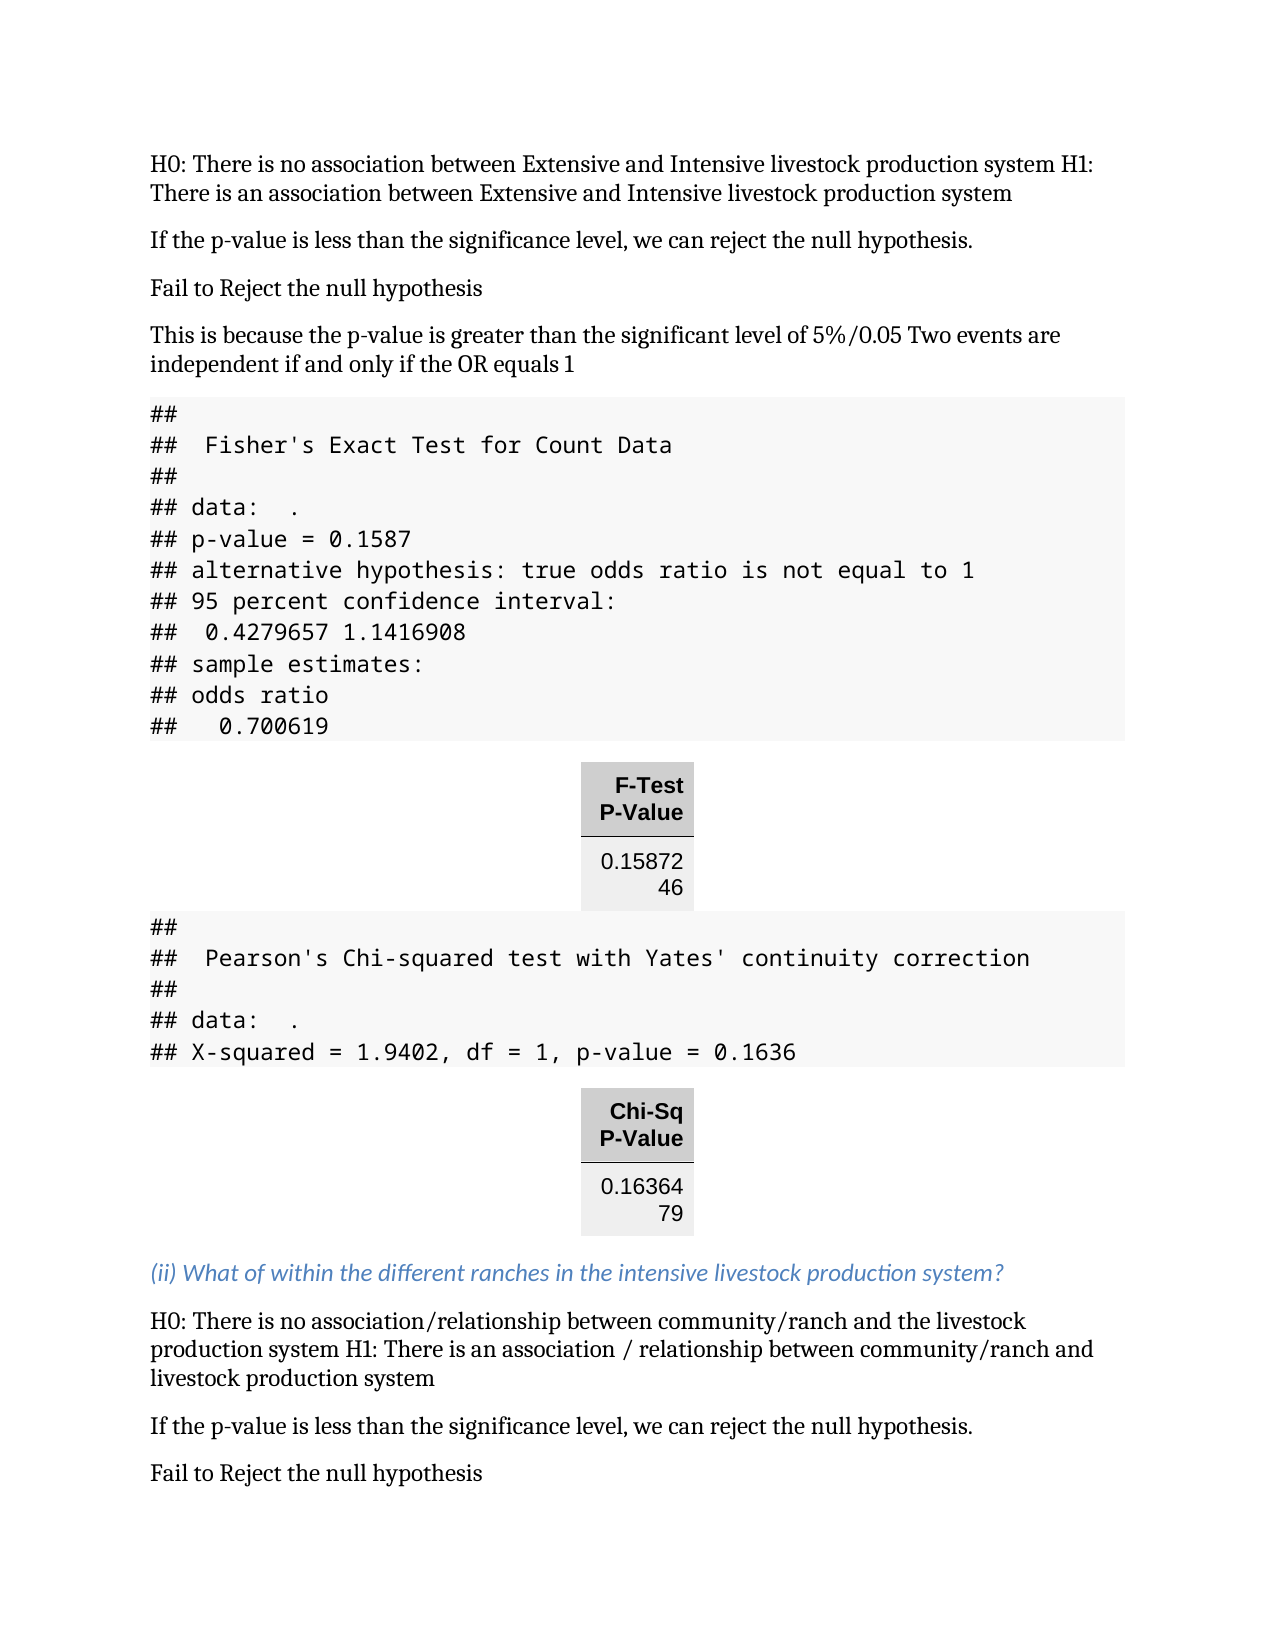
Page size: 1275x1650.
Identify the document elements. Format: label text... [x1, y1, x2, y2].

text ## ## Fisher's Exact Test for Count Data ## ## data: . ## p-value = 0.1587 ## alternative hypothesis: true odds ratio is not equal to 1 ## 95 percent confidence interval: ## 0.4279657 1.1416908 ## sample estimates: ## odds ratio ## 0.700619 [150, 397, 1125, 741]
text Fail to Reject the null hypothesis [150, 274, 1125, 302]
table_cell 0.1587246 [581, 837, 694, 911]
text H0: There is no association/relationship between community/ranch and the livestock production system H1: There is an association / relationship between community/ranch and livestock production system [150, 1307, 1125, 1393]
text If the p-value is less than the significance level, we can reject the null hypothesis. [150, 226, 1125, 255]
text ## ## Pearson's Chi-squared test with Yates' continuity correction ## ## data: . ## X-squared = 1.9402, df = 1, p-value = 0.1636 [150, 911, 1125, 1067]
text This is because the p-value is greater than the significant level of 5%/0.05 Two events are independent if and only if the OR equals 1 [150, 321, 1125, 379]
text Fail to Reject the null hypothesis [150, 1459, 1125, 1488]
table_cell 0.1636479 [581, 1163, 694, 1236]
table_header Chi-Sq P-Value [581, 1088, 694, 1161]
text H0: There is no association between Extensive and Intensive livestock production system H1: There is an association between Extensive and Intensive livestock production system [150, 150, 1125, 207]
table_header F-Test P-Value [581, 762, 694, 836]
subtitle (ii) What of within the different ranches in the intensive livestock production system? [150, 1257, 1125, 1288]
text If the p-value is less than the significance level, we can reject the null hypothesis. [150, 1412, 1125, 1440]
